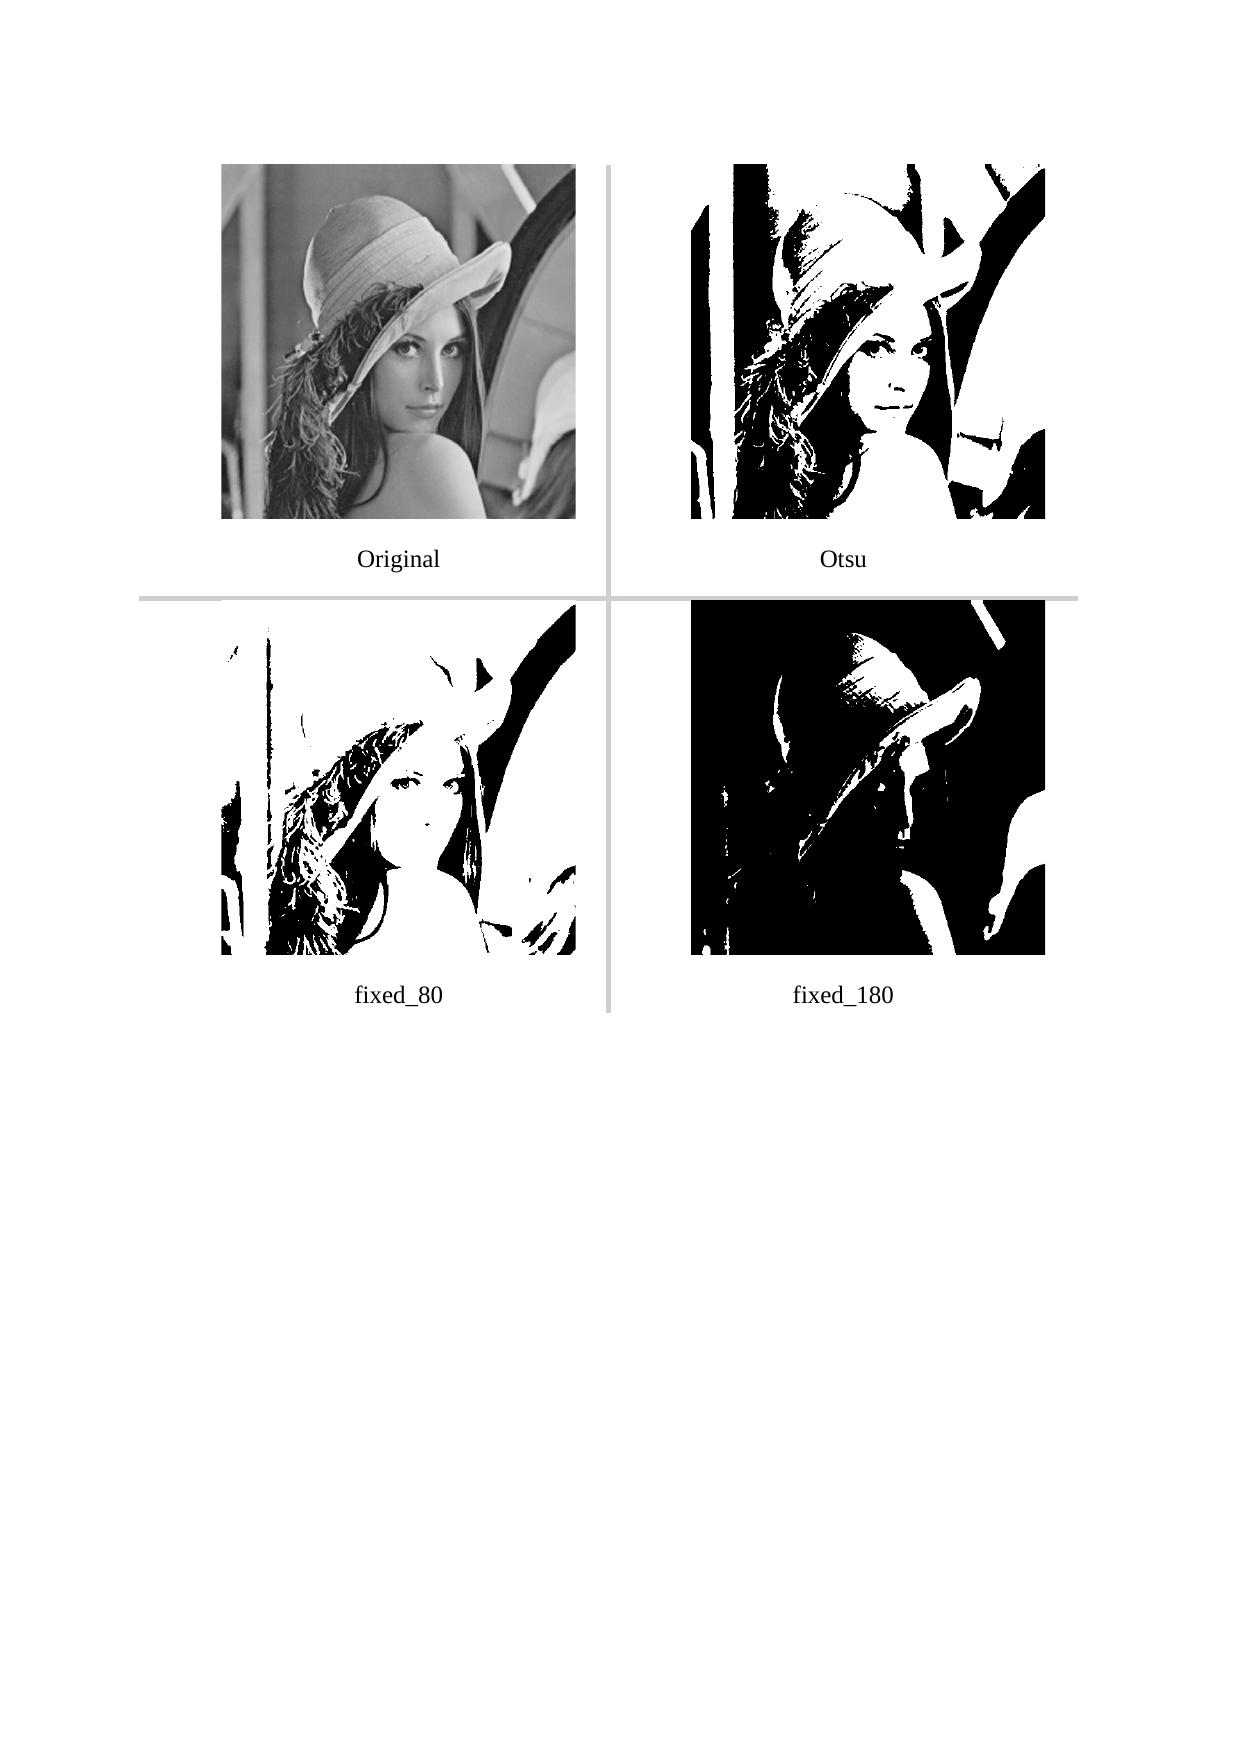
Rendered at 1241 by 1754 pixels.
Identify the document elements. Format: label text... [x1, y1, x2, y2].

picture [691, 164, 1046, 519]
picture [691, 600, 1046, 955]
table_cell fixed_80 [139, 975, 606, 1013]
table_cell [611, 601, 1078, 975]
table_header [139, 165, 606, 539]
table_cell [139, 601, 606, 975]
table_cell Otsu [611, 540, 1078, 596]
picture [221, 164, 576, 519]
picture [221, 600, 576, 955]
table_header [611, 165, 1078, 539]
table_cell Original [139, 540, 606, 596]
table_cell fixed_180 [611, 975, 1078, 1013]
